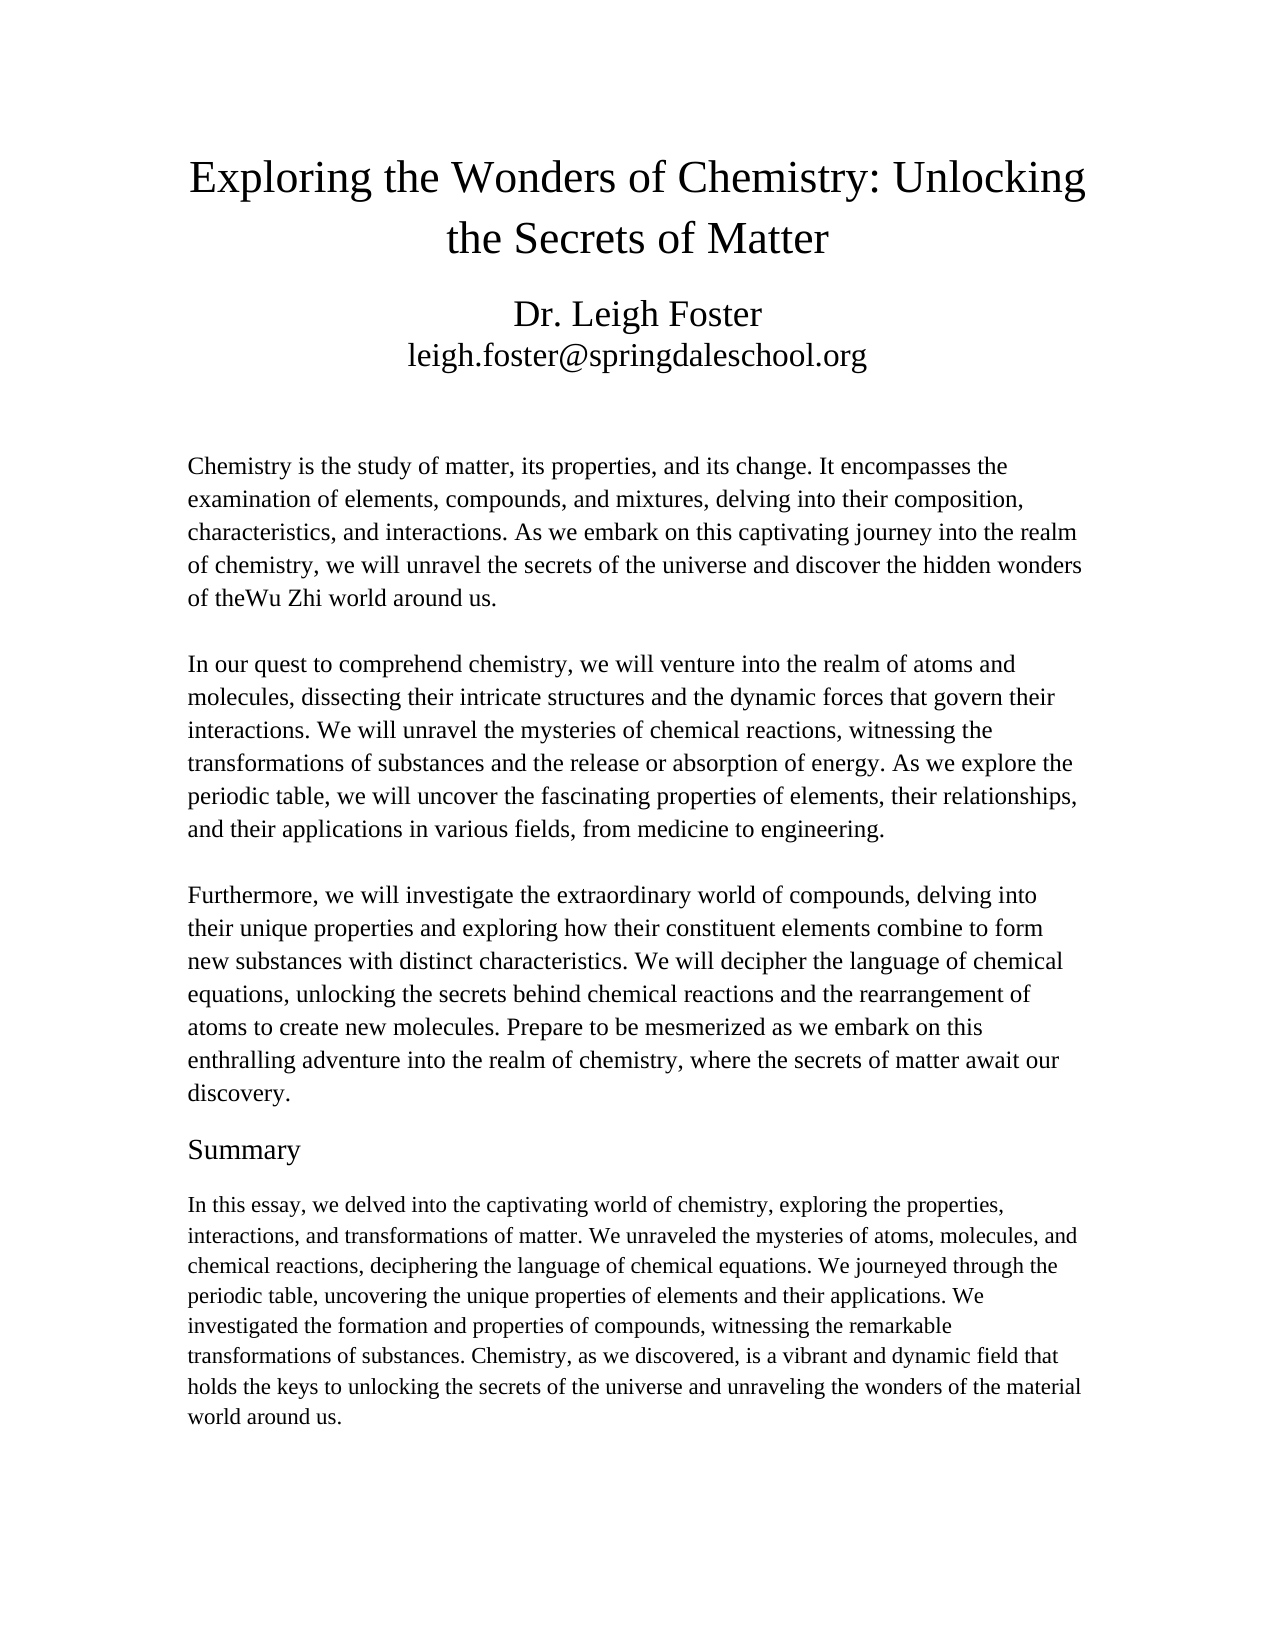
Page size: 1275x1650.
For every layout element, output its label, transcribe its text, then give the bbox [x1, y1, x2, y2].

text Summary [187, 1132, 1087, 1166]
text In this essay, we delved into the captivating world of chemistry, exploring the properties, interactions, and transformations of matter. We unraveled the mysteries of atoms, molecules, and chemical reactions, deciphering the language of chemical equations. We journeyed through the periodic table, uncovering the unique properties of elements and their applications. We investigated the formation and properties of compounds, witnessing the remarkable transformations of substances. Chemistry, as we discovered, is a vibrant and dynamic field that holds the keys to unlocking the secrets of the universe and unraveling the wonders of the material world around us. [187, 1192, 1087, 1429]
text Chemistry is the study of matter, its properties, and its change. It encompasses the examination of elements, compounds, and mixtures, delving into their composition, characteristics, and interactions. As we embark on this captivating journey into the realm of chemistry, we will unravel the secrets of the universe and discover the hidden wonders of theWu Zhi world around us. In our quest to comprehend chemistry, we will venture into the realm of atoms and molecules, dissecting their intricate structures and the dynamic forces that govern their interactions. We will unravel the mysteries of chemical reactions, witnessing the transformations of substances and the release or absorption of energy. As we explore the periodic table, we will uncover the fascinating properties of elements, their relationships, and their applications in various fields, from medicine to engineering. Furthermore, we will investigate the extraordinary world of compounds, delving into their unique properties and exploring how their constituent elements combine to form new substances with distinct characteristics. We will decipher the language of chemical equations, unlocking the secrets behind chemical reactions and the rearrangement of atoms to create new molecules. Prepare to be mesmerized as we embark on this enthralling adventure into the realm of chemistry, where the secrets of matter await our discovery. [187, 451, 1087, 1107]
text leigh.foster@springdaleschool.org [187, 335, 1087, 373]
text Exploring the Wonders of Chemistry: Unlocking the Secrets of Matter [187, 150, 1087, 263]
text Dr. Leigh Foster [187, 292, 1087, 335]
